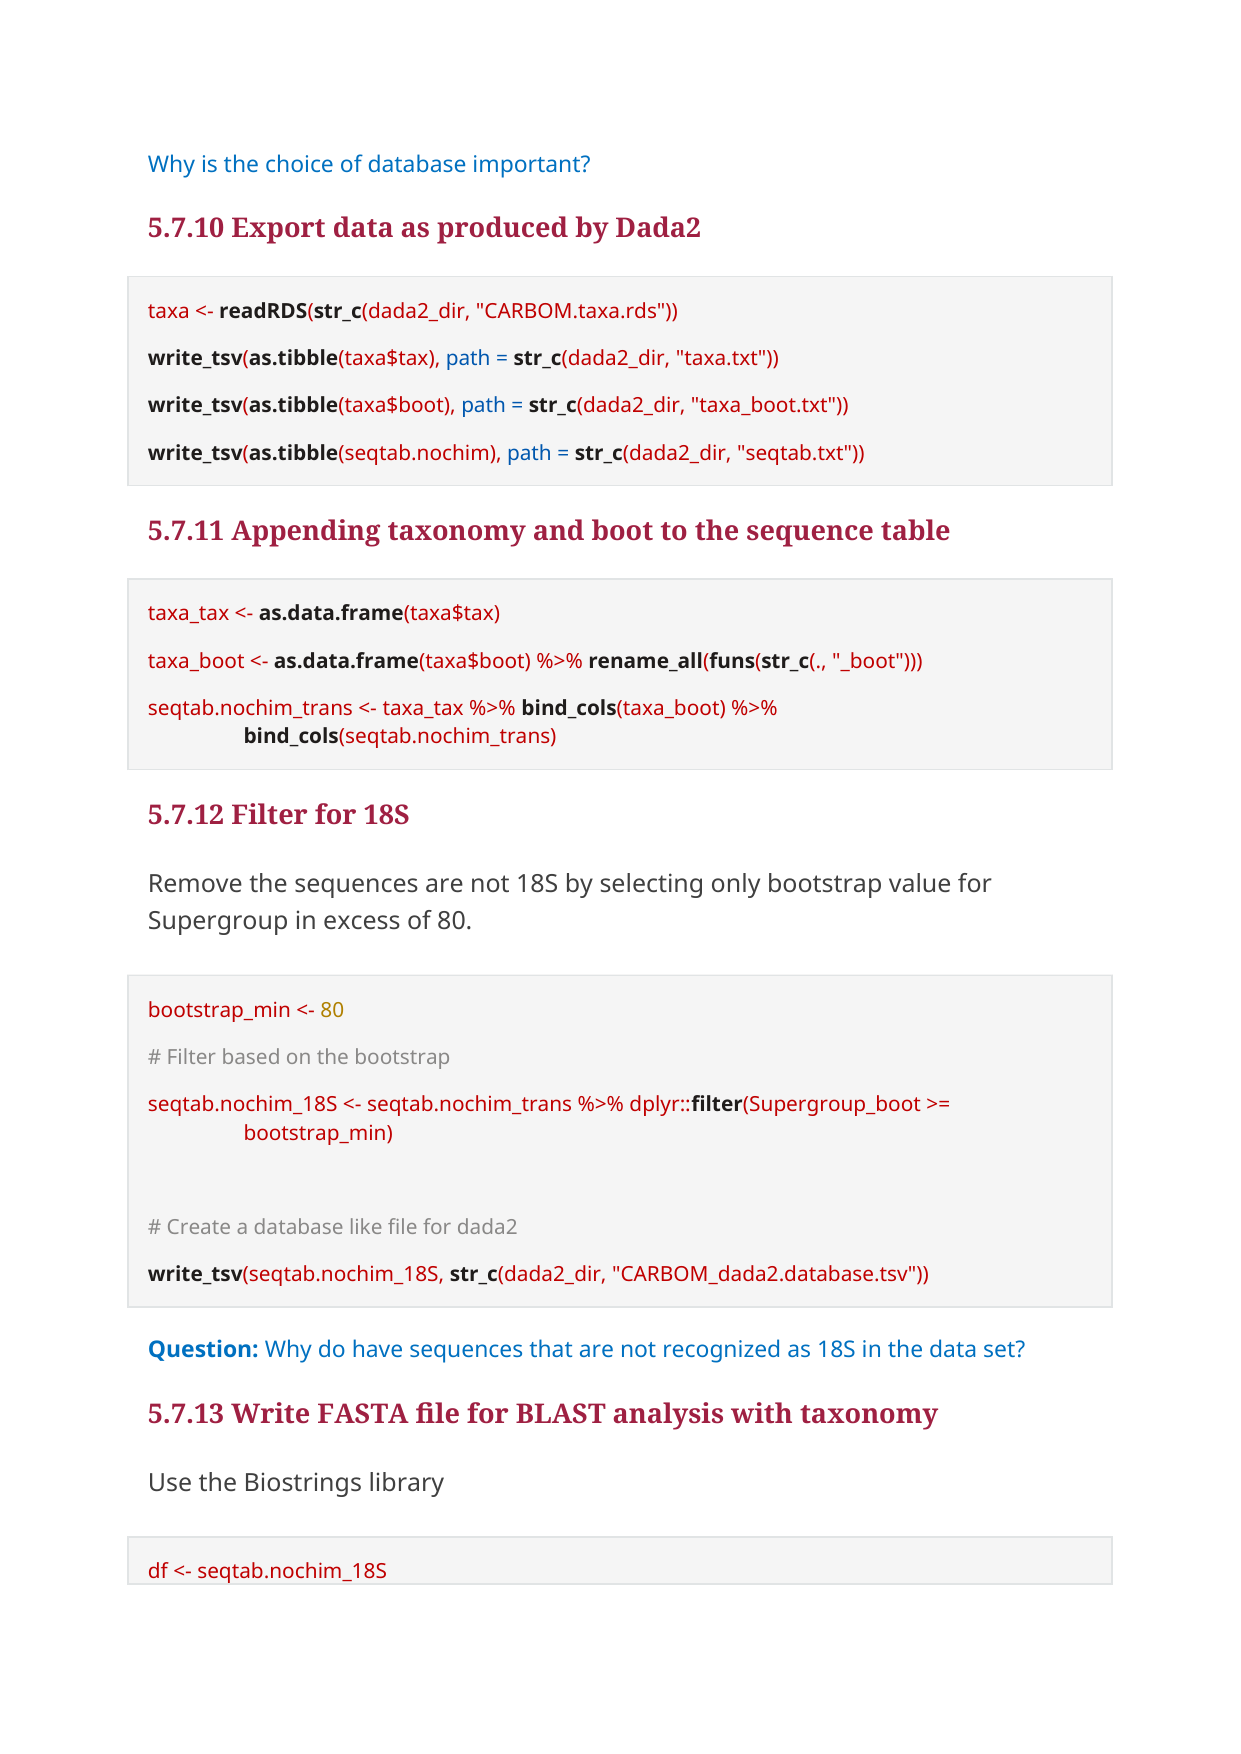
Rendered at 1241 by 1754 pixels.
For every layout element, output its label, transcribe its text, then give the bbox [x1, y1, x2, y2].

text # Create a database like file for dada2 [129, 1192, 1111, 1239]
text write_tsv(as.tibble(seqtab.nochim), path = str_c(dada2_dir, "seqtab.txt")) [129, 417, 1111, 485]
text bootstrap_min <- 80 [129, 976, 1111, 1022]
text df <- seqtab.nochim_18S [129, 1538, 1111, 1583]
text Remove the sequences are not 18S by selecting only bootstrap value for Supergroup in excess of 80. [148, 862, 1093, 937]
text write_tsv(as.tibble(taxa$boot), path = str_c(dada2_dir, "taxa_boot.txt")) [129, 370, 1111, 417]
text 5.7.10 Export data as produced by Dada2 [148, 209, 1093, 246]
text 5.7.13 Write FASTA file for BLAST analysis with taxonomy [148, 1394, 1093, 1431]
text Question: Why do have sequences that are not recognized as 18S in the data set? [148, 1333, 1093, 1364]
text taxa <- readRDS(str_c(dada2_dir, "CARBOM.taxa.rds")) [129, 277, 1111, 323]
text write_tsv(seqtab.nochim_18S, str_c(dada2_dir, "CARBOM_dada2.database.tsv")) [129, 1239, 1111, 1306]
text # Filter based on the bootstrap [129, 1022, 1111, 1069]
text seqtab.nochim_18S <- seqtab.nochim_trans %>% dplyr::filter(Supergroup_boot >= bootstrap_min) [129, 1069, 1111, 1144]
text taxa_tax <- as.data.frame(taxa$tax) [129, 580, 1111, 625]
text Use the Biostrings library [148, 1461, 1093, 1498]
text taxa_boot <- as.data.frame(taxa$boot) %>% rename_all(funs(str_c(., "_boot"))) [129, 625, 1111, 673]
text 5.7.11 Appending taxonomy and boot to the sequence table [148, 511, 1093, 548]
text write_tsv(as.tibble(taxa$tax), path = str_c(dada2_dir, "taxa.txt")) [129, 323, 1111, 370]
text 5.7.12 Filter for 18S [148, 795, 1093, 832]
text Why is the choice of database important? [148, 148, 1093, 179]
text seqtab.nochim_trans <- taxa_tax %>% bind_cols(taxa_boot) %>% bind_cols(seqtab.nochim_trans) [129, 673, 1111, 769]
